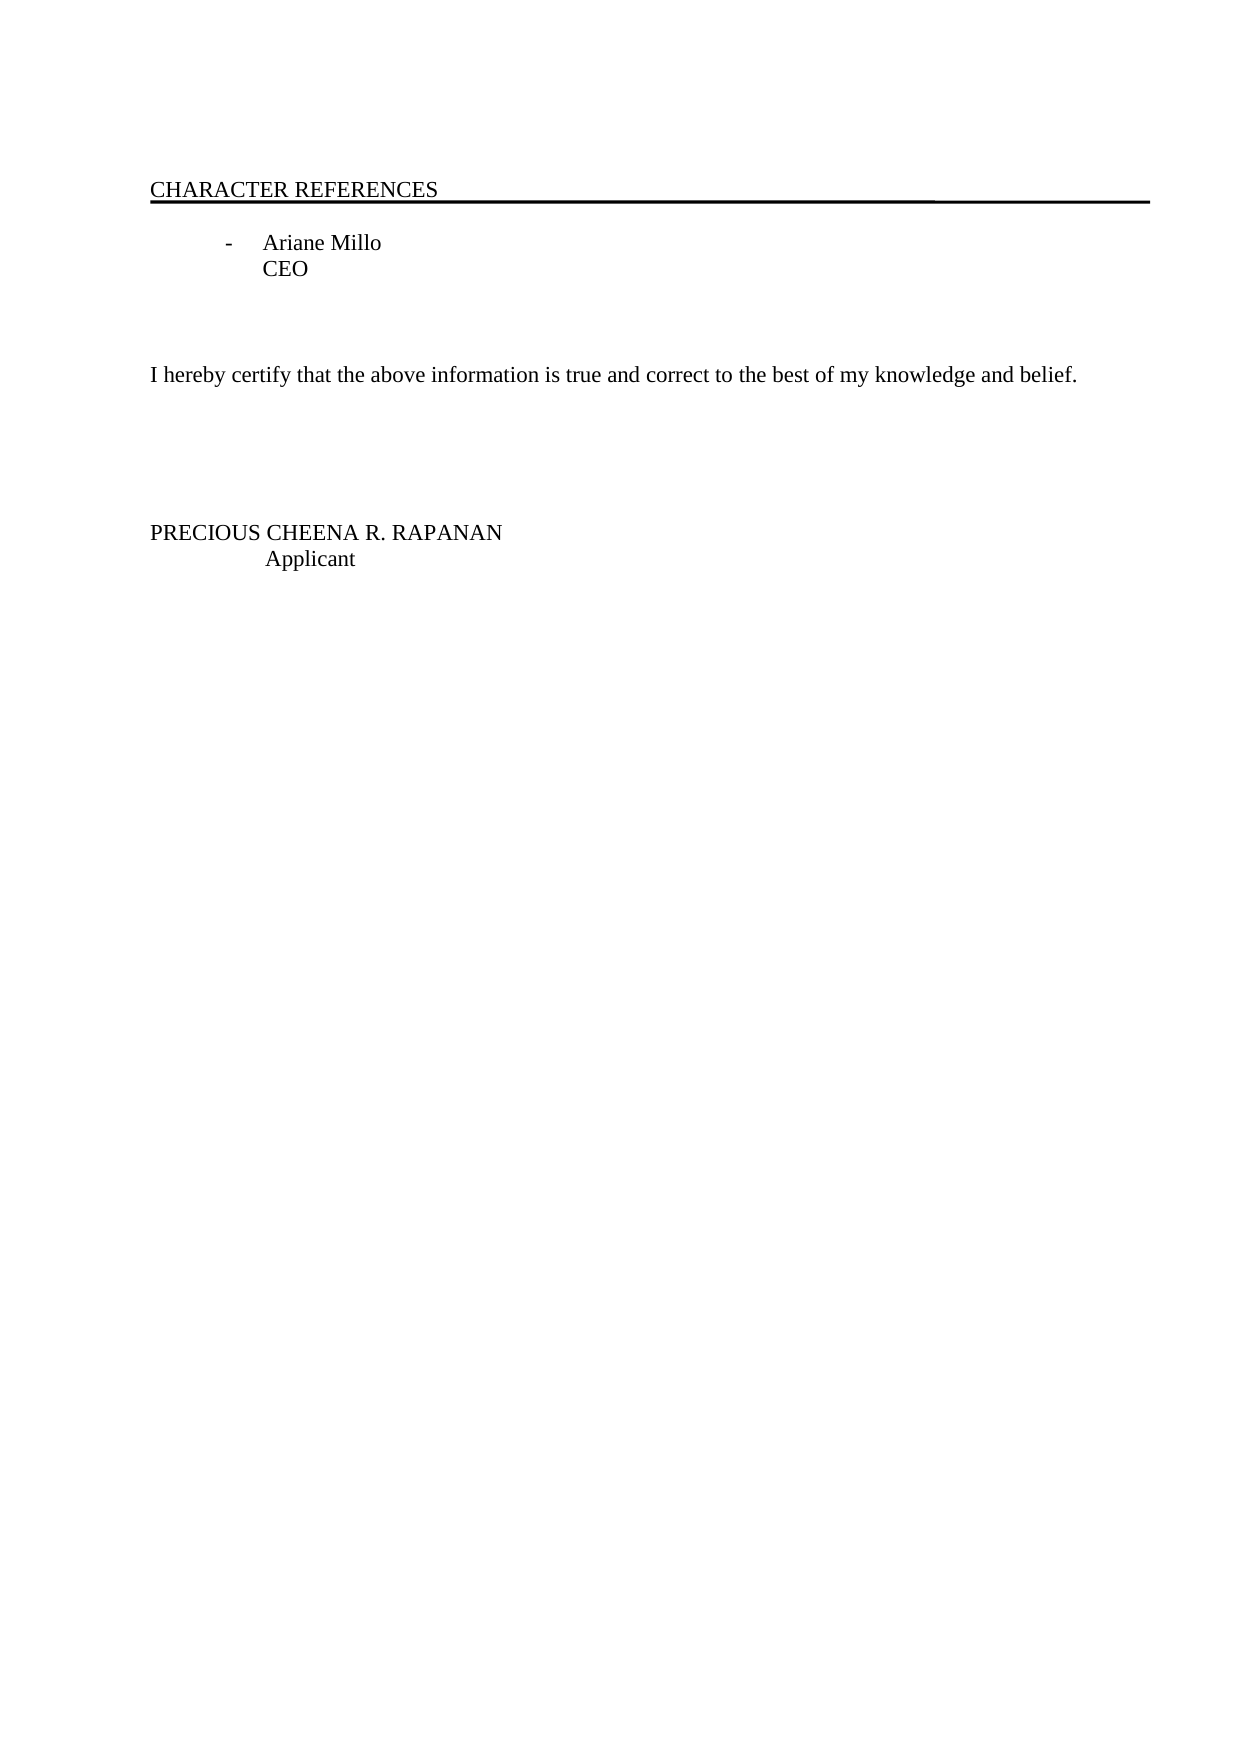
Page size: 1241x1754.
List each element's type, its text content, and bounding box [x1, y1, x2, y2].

text PRECIOUS CHEENA R. RAPANAN [150, 519, 1090, 545]
list Ariane Millo [225, 229, 1090, 255]
text I hereby certify that the above information is true and correct to the best of my knowledge and belief. [150, 361, 1090, 387]
text CEO [262, 255, 1090, 282]
text CHARACTER REFERENCES [150, 176, 1090, 200]
text Applicant [150, 545, 1090, 572]
